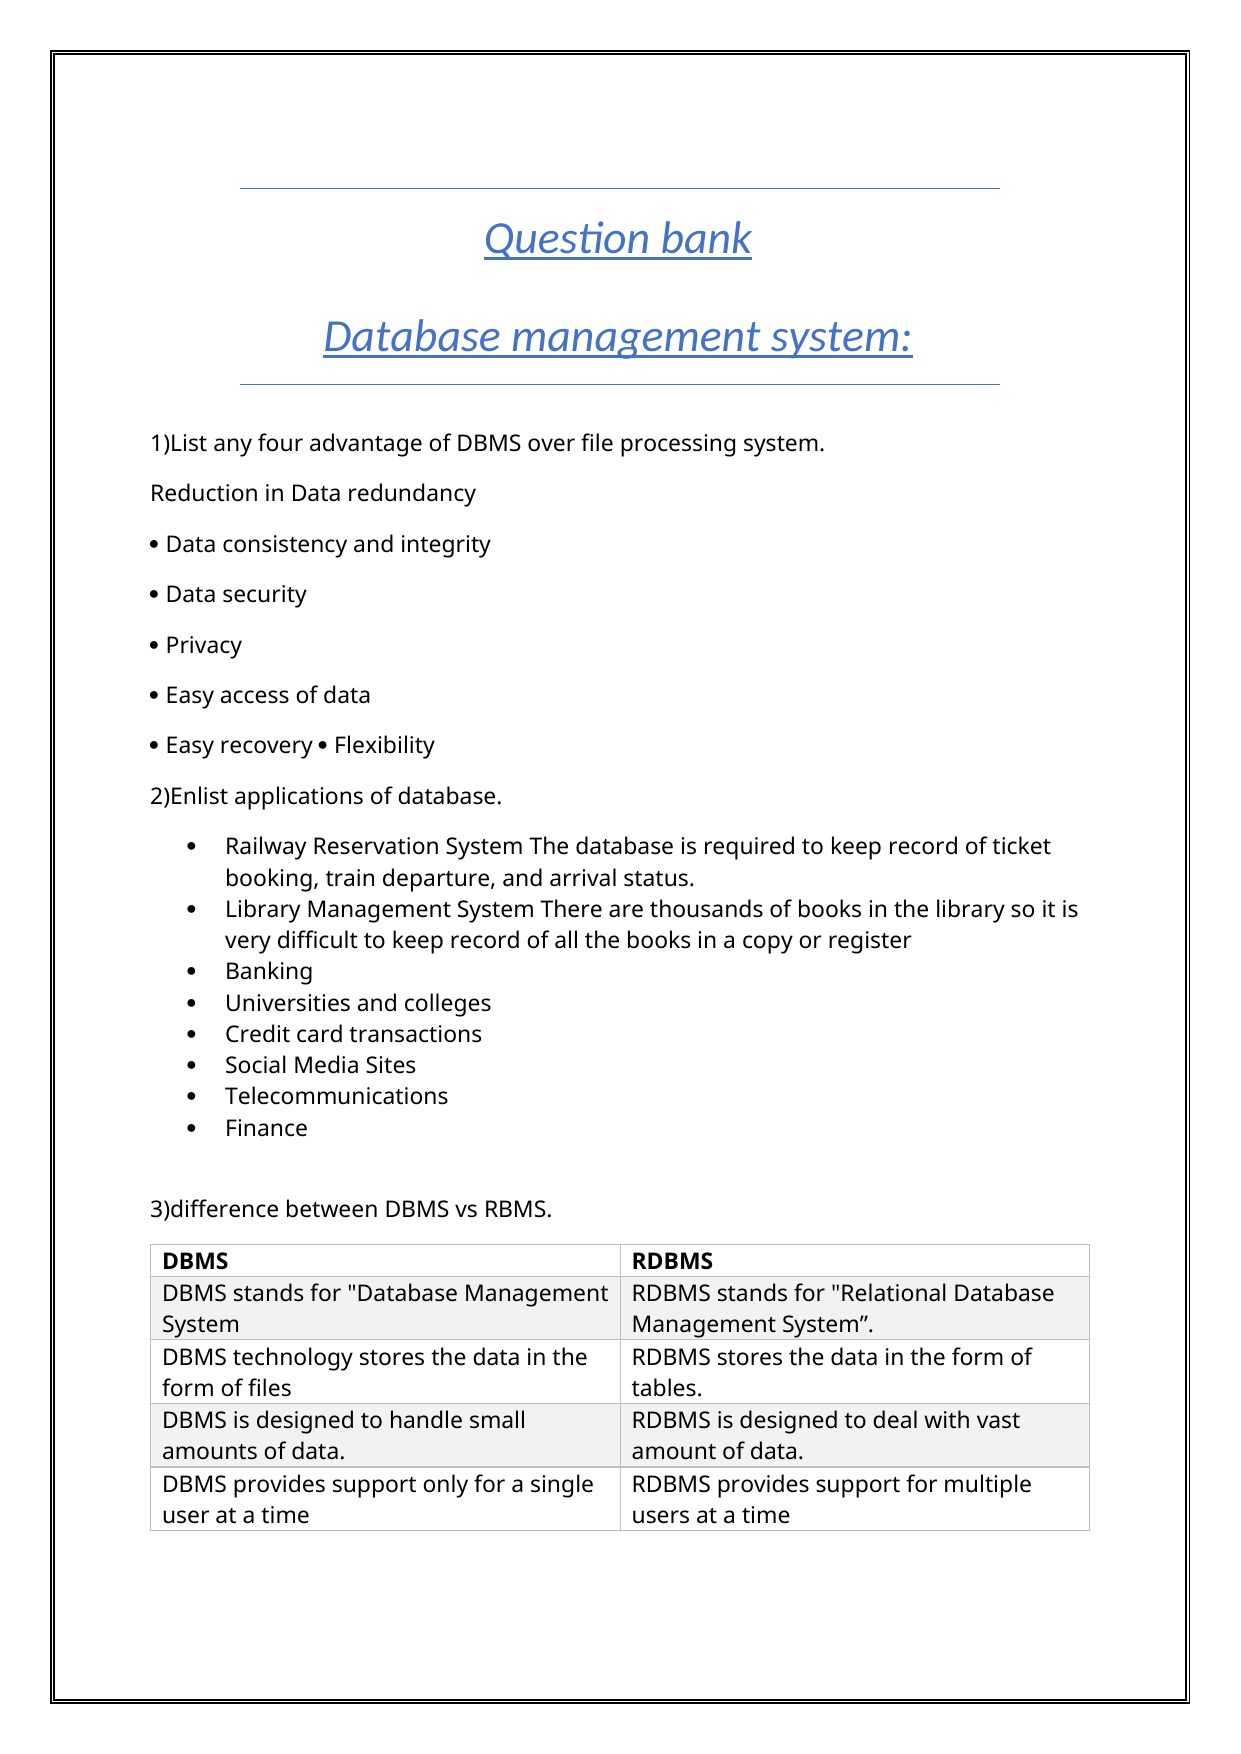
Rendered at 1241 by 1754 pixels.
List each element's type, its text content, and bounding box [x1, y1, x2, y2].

list Social Media Sites [187, 1049, 1090, 1080]
list Telecommunications [187, 1080, 1090, 1111]
table_cell DBMS is designed to handle small amounts of data. [151, 1404, 620, 1466]
text Data security [150, 578, 1090, 609]
text 2)Enlist applications of database. [150, 780, 1090, 811]
table_cell DBMS technology stores the data in the form of files [151, 1340, 620, 1403]
table_cell DBMS stands for "Database Management System [151, 1277, 620, 1339]
text Easy access of data [150, 679, 1090, 710]
list Universities and colleges [187, 986, 1090, 1018]
list Finance [187, 1111, 1090, 1143]
table_cell RDBMS is designed to deal with vast amount of data. [621, 1404, 1089, 1466]
table_cell RDBMS stores the data in the form of tables. [621, 1340, 1089, 1403]
text Easy recovery Flexibility [150, 729, 1090, 761]
text Privacy [150, 628, 1090, 660]
text 1)List any four advantage of DBMS over file processing system. [150, 427, 1090, 458]
list Railway Reservation System The database is required to keep record of ticket booking, train departure, and arrival status. [187, 830, 1090, 893]
list Banking [187, 955, 1090, 986]
table_header DBMS [151, 1245, 620, 1276]
table_cell RDBMS stands for "Relational Database Management System”. [621, 1277, 1089, 1339]
table_cell RDBMS provides support for multiple users at a time [621, 1468, 1089, 1530]
table_header RDBMS [621, 1245, 1089, 1276]
text Database management system: [240, 285, 1000, 384]
text Question bank [240, 189, 1000, 265]
table_cell DBMS provides support only for a single user at a time [151, 1468, 620, 1530]
text Data consistency and integrity [150, 528, 1090, 559]
list Library Management System There are thousands of books in the library so it is very difficult to keep record of all the books in a copy or register [187, 893, 1090, 955]
text Reduction in Data redundancy [150, 477, 1090, 508]
list Credit card transactions [187, 1018, 1090, 1049]
text 3)difference between DBMS vs RBMS. [150, 1193, 1090, 1224]
